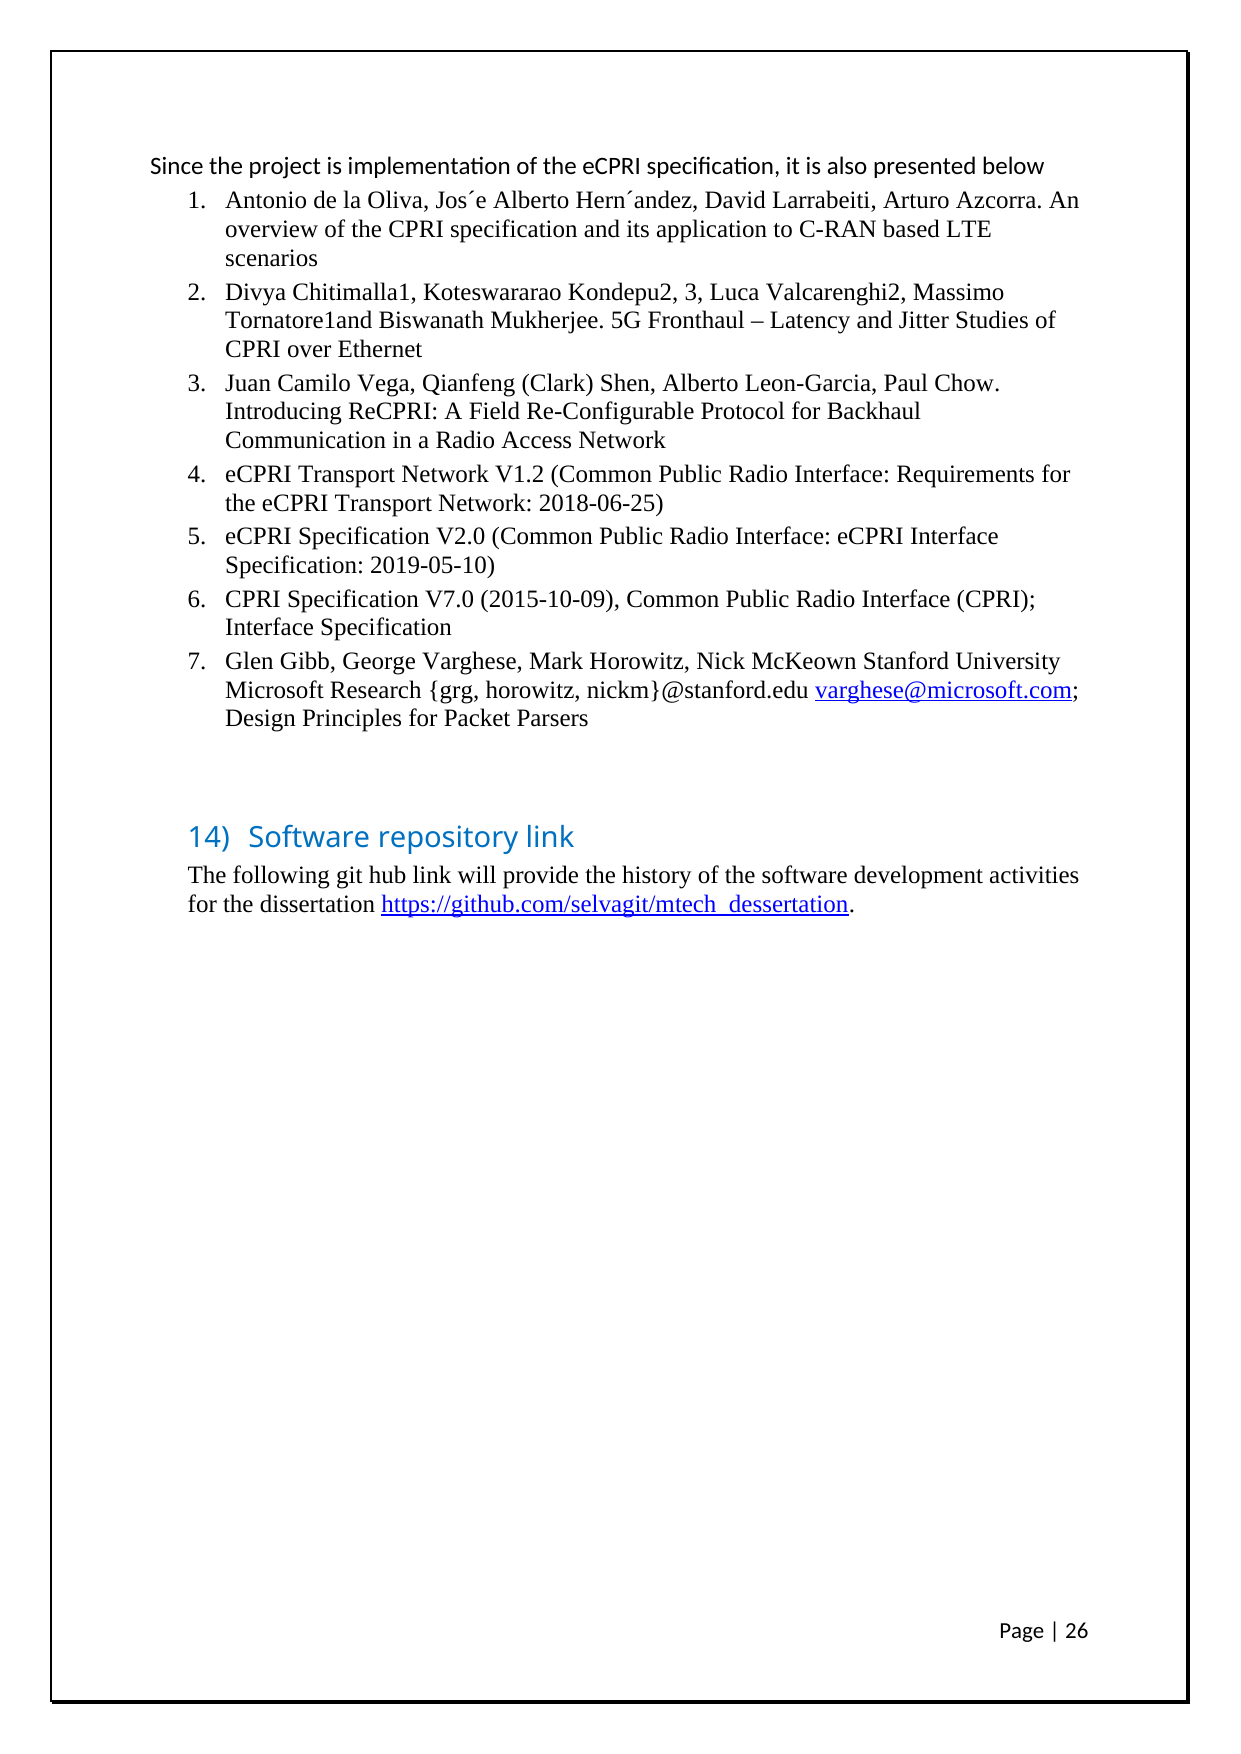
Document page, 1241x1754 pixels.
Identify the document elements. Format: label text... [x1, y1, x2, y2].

list eCPRI Transport Network V1.2 (Common Public Radio Interface: Requirements for the eCPRI Transport Network: 2018-06-25) [187, 459, 1088, 516]
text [150, 150, 1088, 181]
list Glen Gibb, George Varghese, Mark Horowitz, Nick McKeown Stanford University Microsoft Research {grg, horowitz, nickm}@stanford.edu varghese@microsoft.com; Design Principles for Packet Parsers [187, 646, 1088, 732]
list Juan Camilo Vega, Qianfeng (Clark) Shen, Alberto Leon-Garcia, Paul Chow. Introducing ReCPRI: A Field Re-Configurable Protocol for Backhaul Communication in a Radio Access Network [187, 368, 1088, 454]
text The following git hub link will provide the history of the software development activities for the dissertation https://github.com/selvagit/mtech_dessertation. [187, 861, 1088, 918]
list CPRI Specification V7.0 (2015-10-09), Common Public Radio Interface (CPRI); Interface Specification [187, 584, 1088, 641]
list Antonio de la Oliva, Jos´e Alberto Hern´andez, David Larrabeiti, Arturo Azcorra. An overview of the CPRI specification and its application to C-RAN based LTE scenarios [187, 185, 1088, 272]
list Divya Chitimalla1, Koteswararao Kondepu2, 3, Luca Valcarenghi2, Massimo Tornatore1and Biswanath Mukherjee. 5G Fronthaul – Latency and Jitter Studies of CPRI over Ethernet [187, 277, 1088, 363]
subtitle Software repository link [187, 816, 1088, 856]
list eCPRI Specification V2.0 (Common Public Radio Interface: eCPRI Interface Specification: 2019-05-10) [187, 521, 1088, 579]
